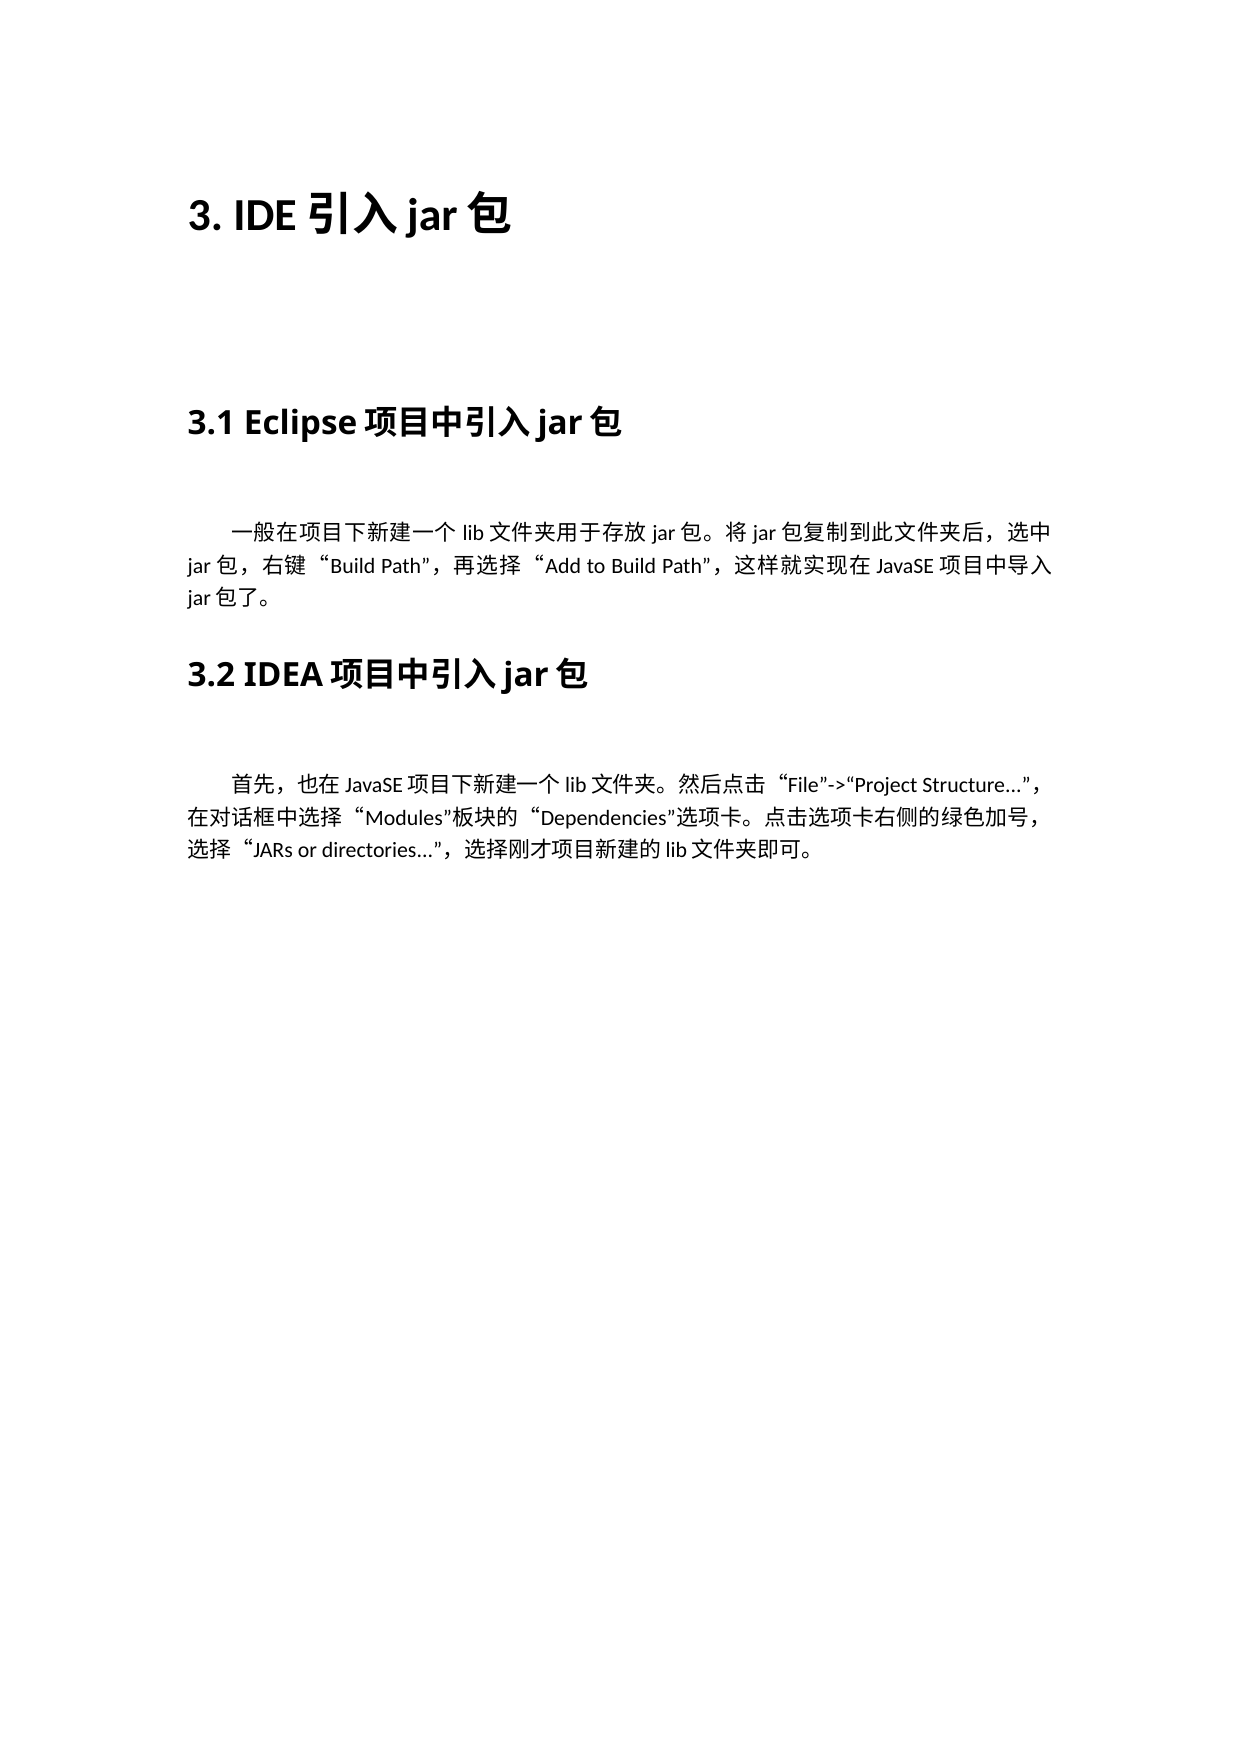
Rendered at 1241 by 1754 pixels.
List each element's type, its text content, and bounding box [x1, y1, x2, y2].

text 首先，也在JavaSE项目下新建一个lib文件夹。然后点击“File”->“Project Structure...”，在对话框中选择“Modules”板块的“Dependencies”选项卡。点击选项卡右侧的绿色加号，选择“JARs or directories...”，选择刚才项目新建的lib文件夹即可。 [187, 767, 1053, 864]
subtitle 3. IDE引入jar包 [187, 162, 1053, 259]
subtitle 3.1 Eclipse项目中引入jar包 [187, 387, 1053, 452]
text 一般在项目下新建一个lib文件夹用于存放jar包。将jar包复制到此文件夹后，选中jar包，右键“Build Path”，再选择“Add to Build Path”，这样就实现在JavaSE项目中导入jar包了。 [187, 515, 1053, 612]
subtitle 3.2 IDEA项目中引入jar包 [187, 639, 1053, 704]
